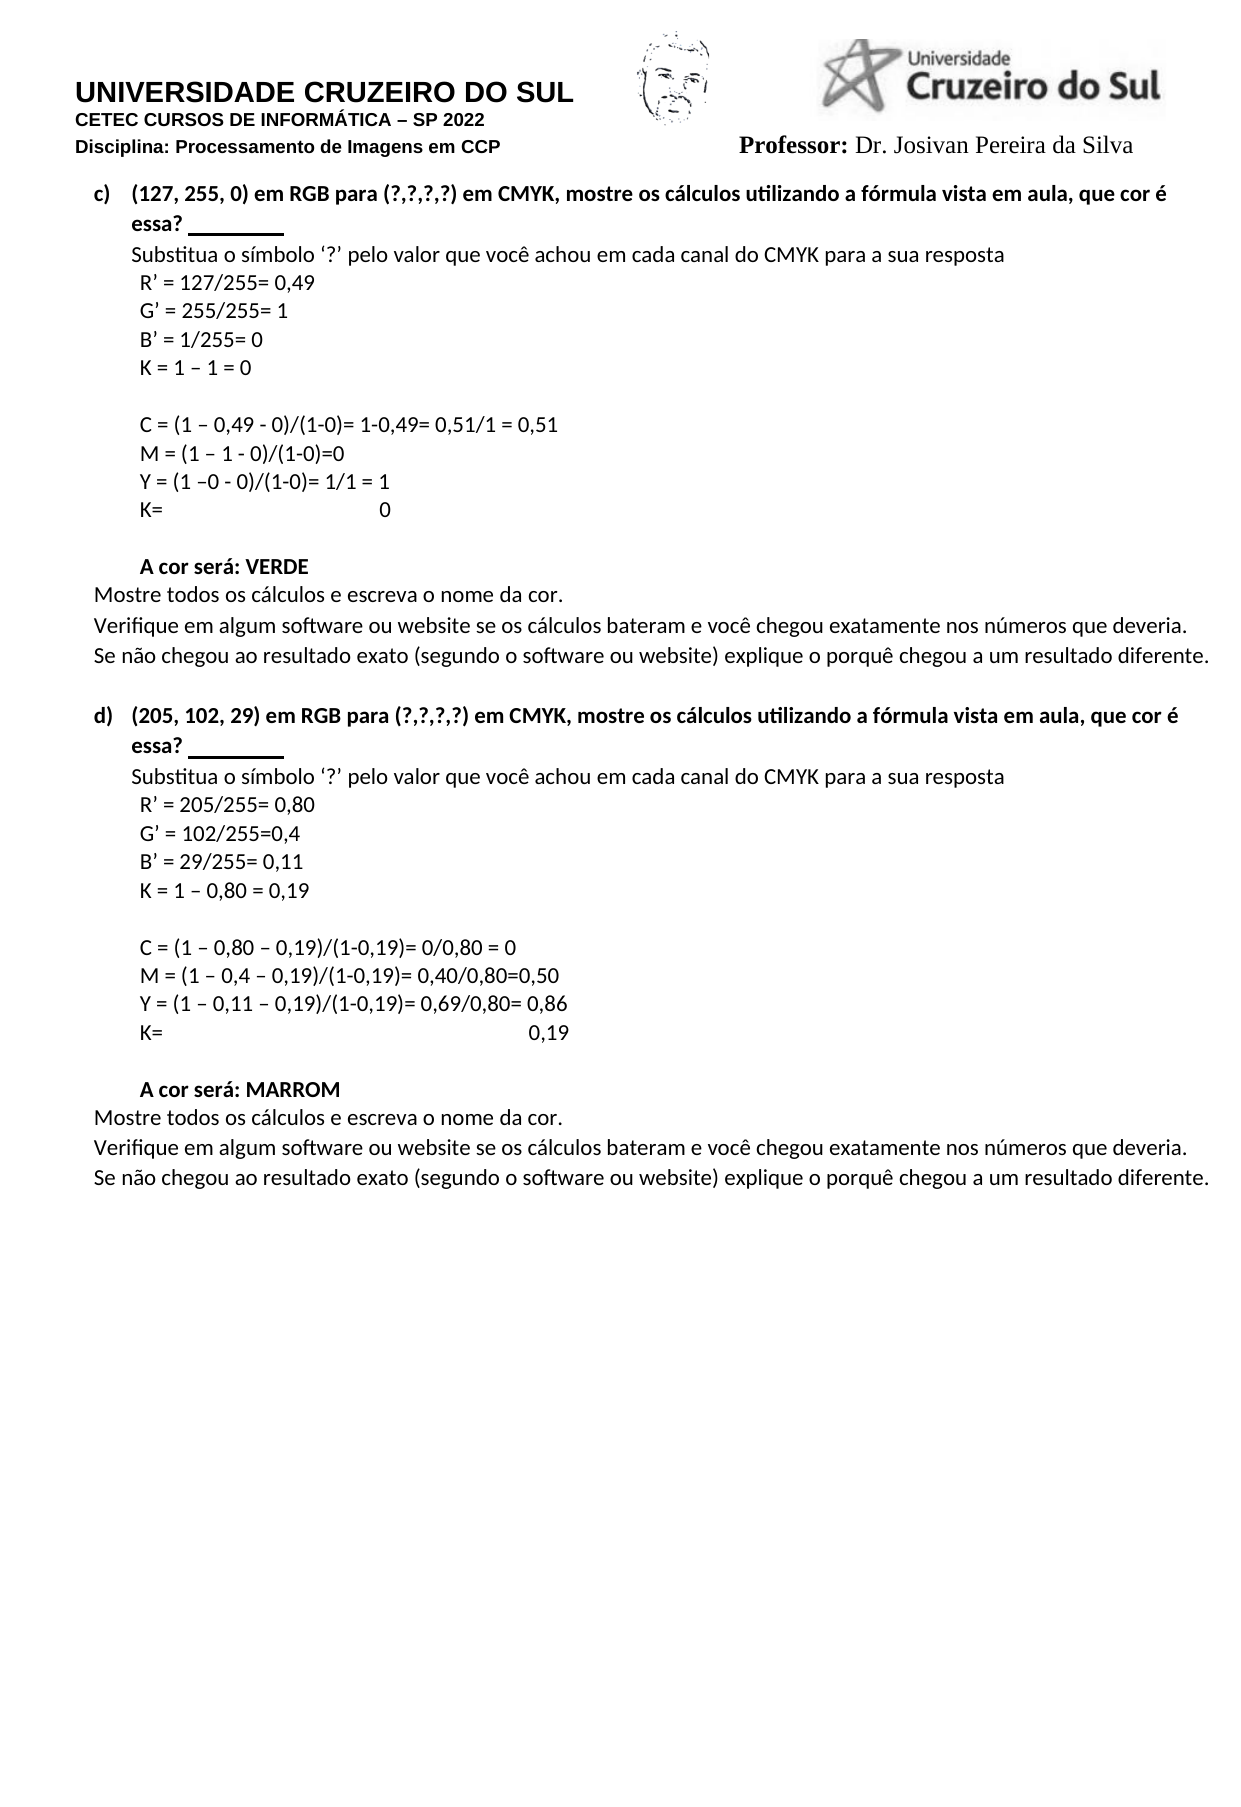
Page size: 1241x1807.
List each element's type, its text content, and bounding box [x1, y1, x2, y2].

text R’ = 205/255= 0,80 [64, 790, 1232, 818]
text G’ = 255/255= 1 [64, 297, 1232, 324]
text B’ = 29/255= 0,11 [64, 847, 1232, 875]
subtitle (205, 102, 29) em RGB para (?,?,?,?) em CMYK, mostre os cálculos utilizando a fórmula vista em aula, que cor é essa? [94, 701, 1180, 760]
text Verifique em algum software ou website se os cálculos bateram e você chegou exatamente nos números que deveria. Se não chegou ao resultado exato (segundo o software ou website) explique o porquê chegou a um resultado diferente. [94, 1133, 1210, 1191]
text Verifique em algum software ou website se os cálculos bateram e você chegou exatamente nos números que deveria. Se não chegou ao resultado exato (segundo o software ou website) explique o porquê chegou a um resultado diferente. [94, 611, 1210, 669]
text C = (1 – 0,80 – 0,19)/(1-0,19)= 0/0,80 = 0 [64, 933, 1232, 961]
text C = (1 – 0,49 - 0)/(1-0)= 1-0,49= 0,51/1 = 0,51 [64, 410, 1232, 438]
text Y = (1 –0 - 0)/(1-0)= 1/1 = 1 [64, 467, 1232, 495]
text K = 1 – 1 = 0 [64, 353, 1232, 381]
text K= 0,19 [64, 1018, 1232, 1046]
text R’ = 127/255= 0,49 [64, 268, 1232, 296]
picture [809, 39, 1167, 121]
text Substitua o símbolo ‘?’ pelo valor que você achou em cada canal do CMYK para a sua resposta [131, 762, 1232, 790]
subtitle (127, 255, 0) em RGB para (?,?,?,?) em CMYK, mostre os cálculos utilizando a fórmula vista em aula, que cor é essa? [94, 179, 1168, 237]
text A cor será: MARROM [64, 1075, 1232, 1103]
text Y = (1 – 0,11 – 0,19)/(1-0,19)= 0,69/0,80= 0,86 [64, 989, 1232, 1017]
text A cor será: VERDE [64, 552, 1232, 581]
text Substitua o símbolo ‘?’ pelo valor que você achou em cada canal do CMYK para a sua resposta [131, 240, 1232, 268]
text B’ = 1/255= 0 [64, 325, 1232, 353]
text Mostre todos os cálculos e escreva o nome da cor. [94, 1103, 1232, 1131]
text K= 0 [64, 496, 1232, 524]
text Mostre todos os cálculos e escreva o nome da cor. [94, 581, 1232, 608]
text M = (1 – 0,4 – 0,19)/(1-0,19)= 0,40/0,80=0,50 [64, 961, 1232, 989]
picture [636, 31, 710, 126]
text K = 1 – 0,80 = 0,19 [64, 876, 1232, 904]
text M = (1 – 1 - 0)/(1-0)=0 [64, 439, 1232, 467]
text G’ = 102/255=0,4 [64, 819, 1232, 847]
